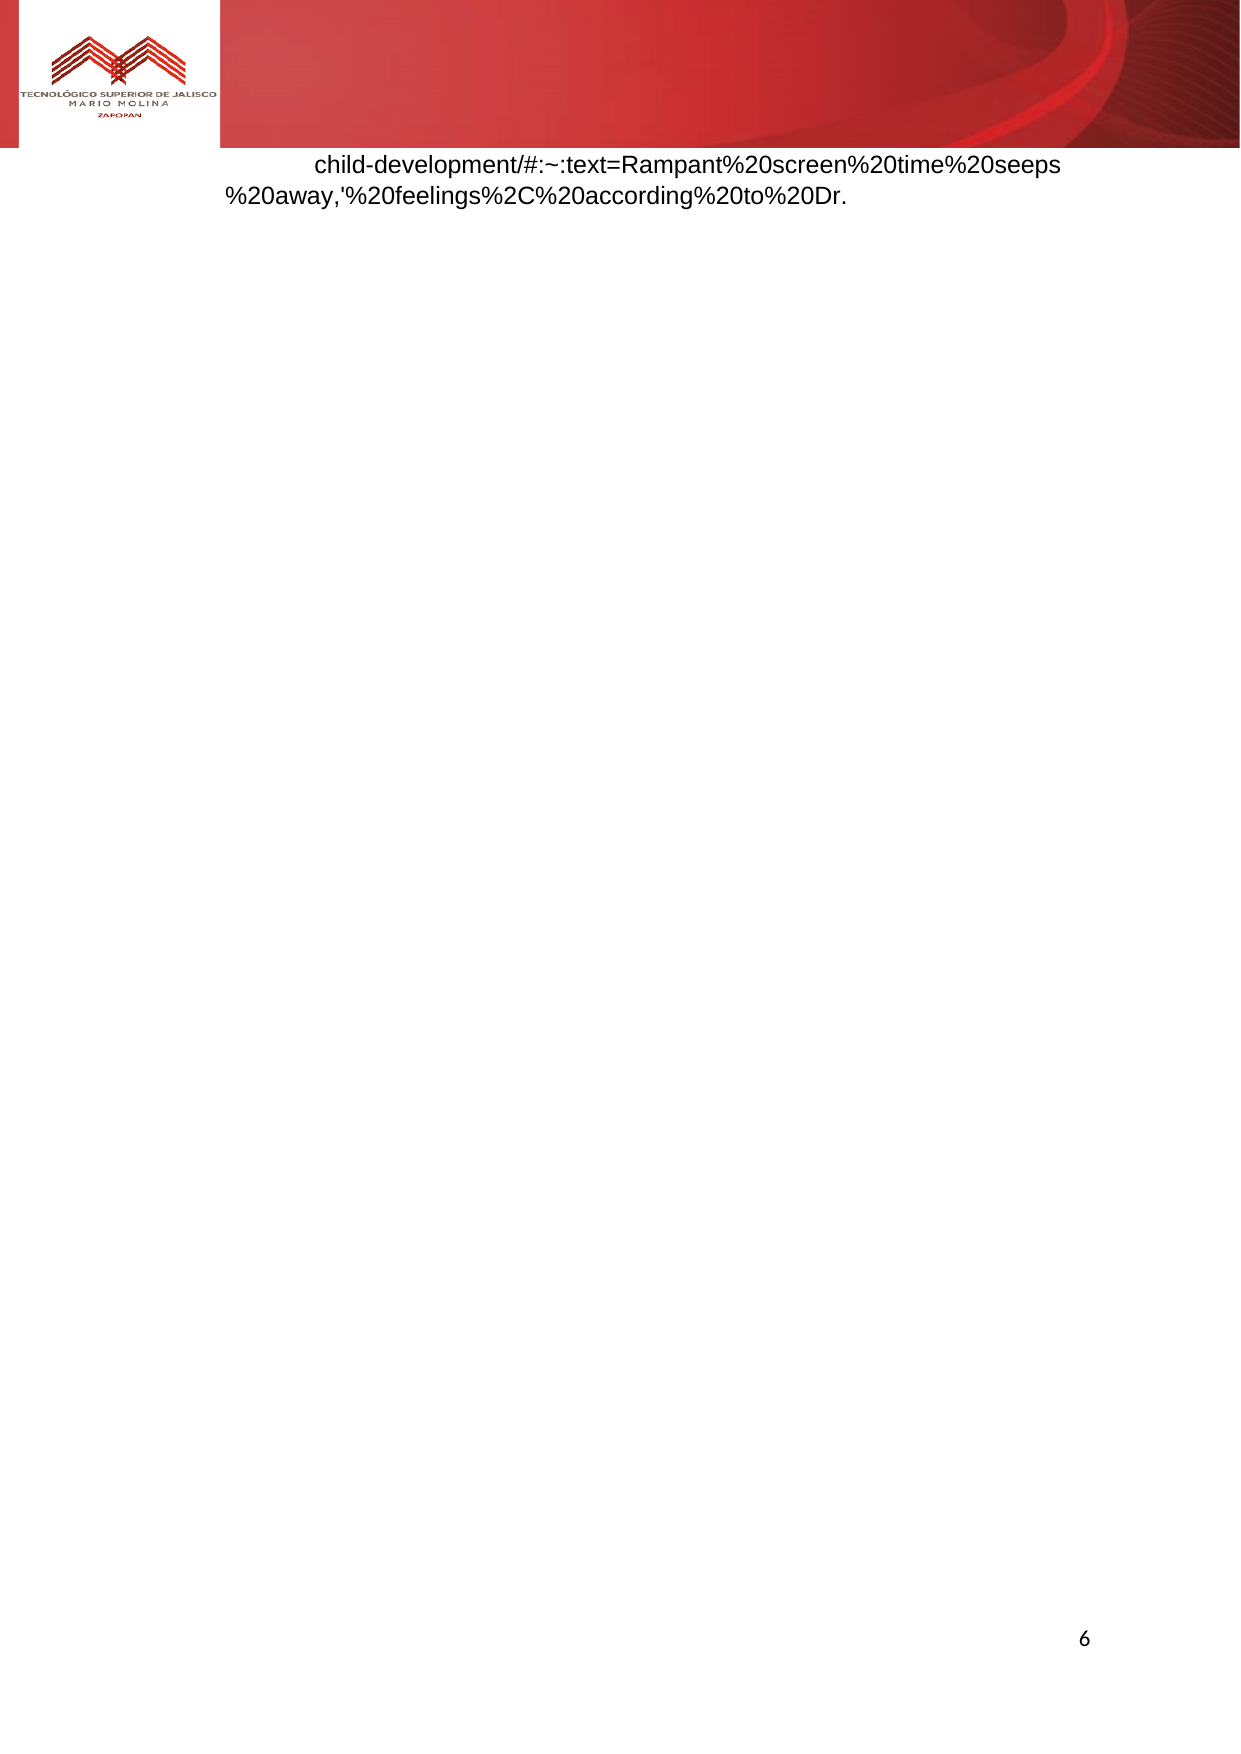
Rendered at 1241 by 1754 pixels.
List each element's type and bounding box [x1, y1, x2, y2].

picture [0, 0, 1240, 152]
